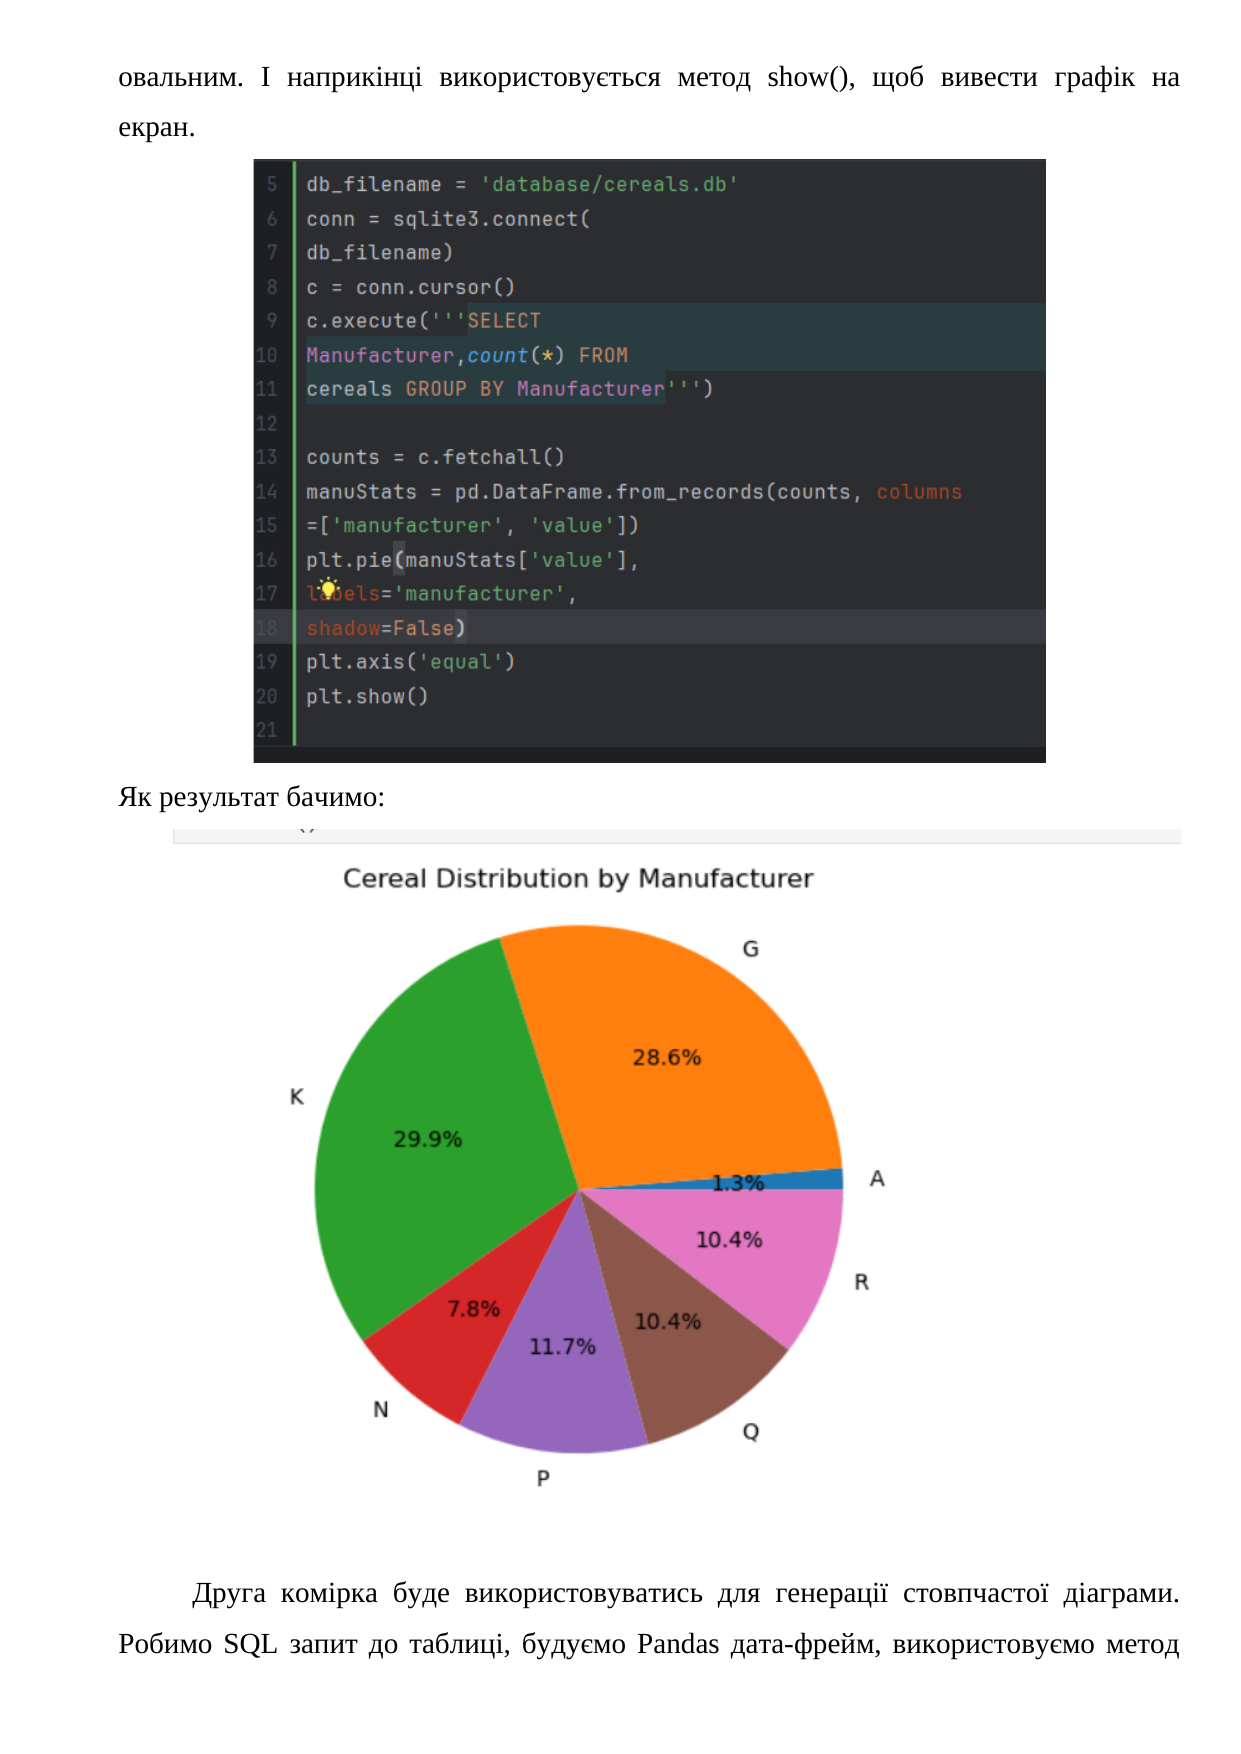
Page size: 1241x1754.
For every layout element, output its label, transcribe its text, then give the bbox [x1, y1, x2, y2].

picture [118, 829, 1182, 1509]
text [118, 59, 1181, 143]
picture [253, 159, 1046, 763]
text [118, 1575, 1181, 1659]
text Як результат бачимо: [118, 779, 1181, 813]
